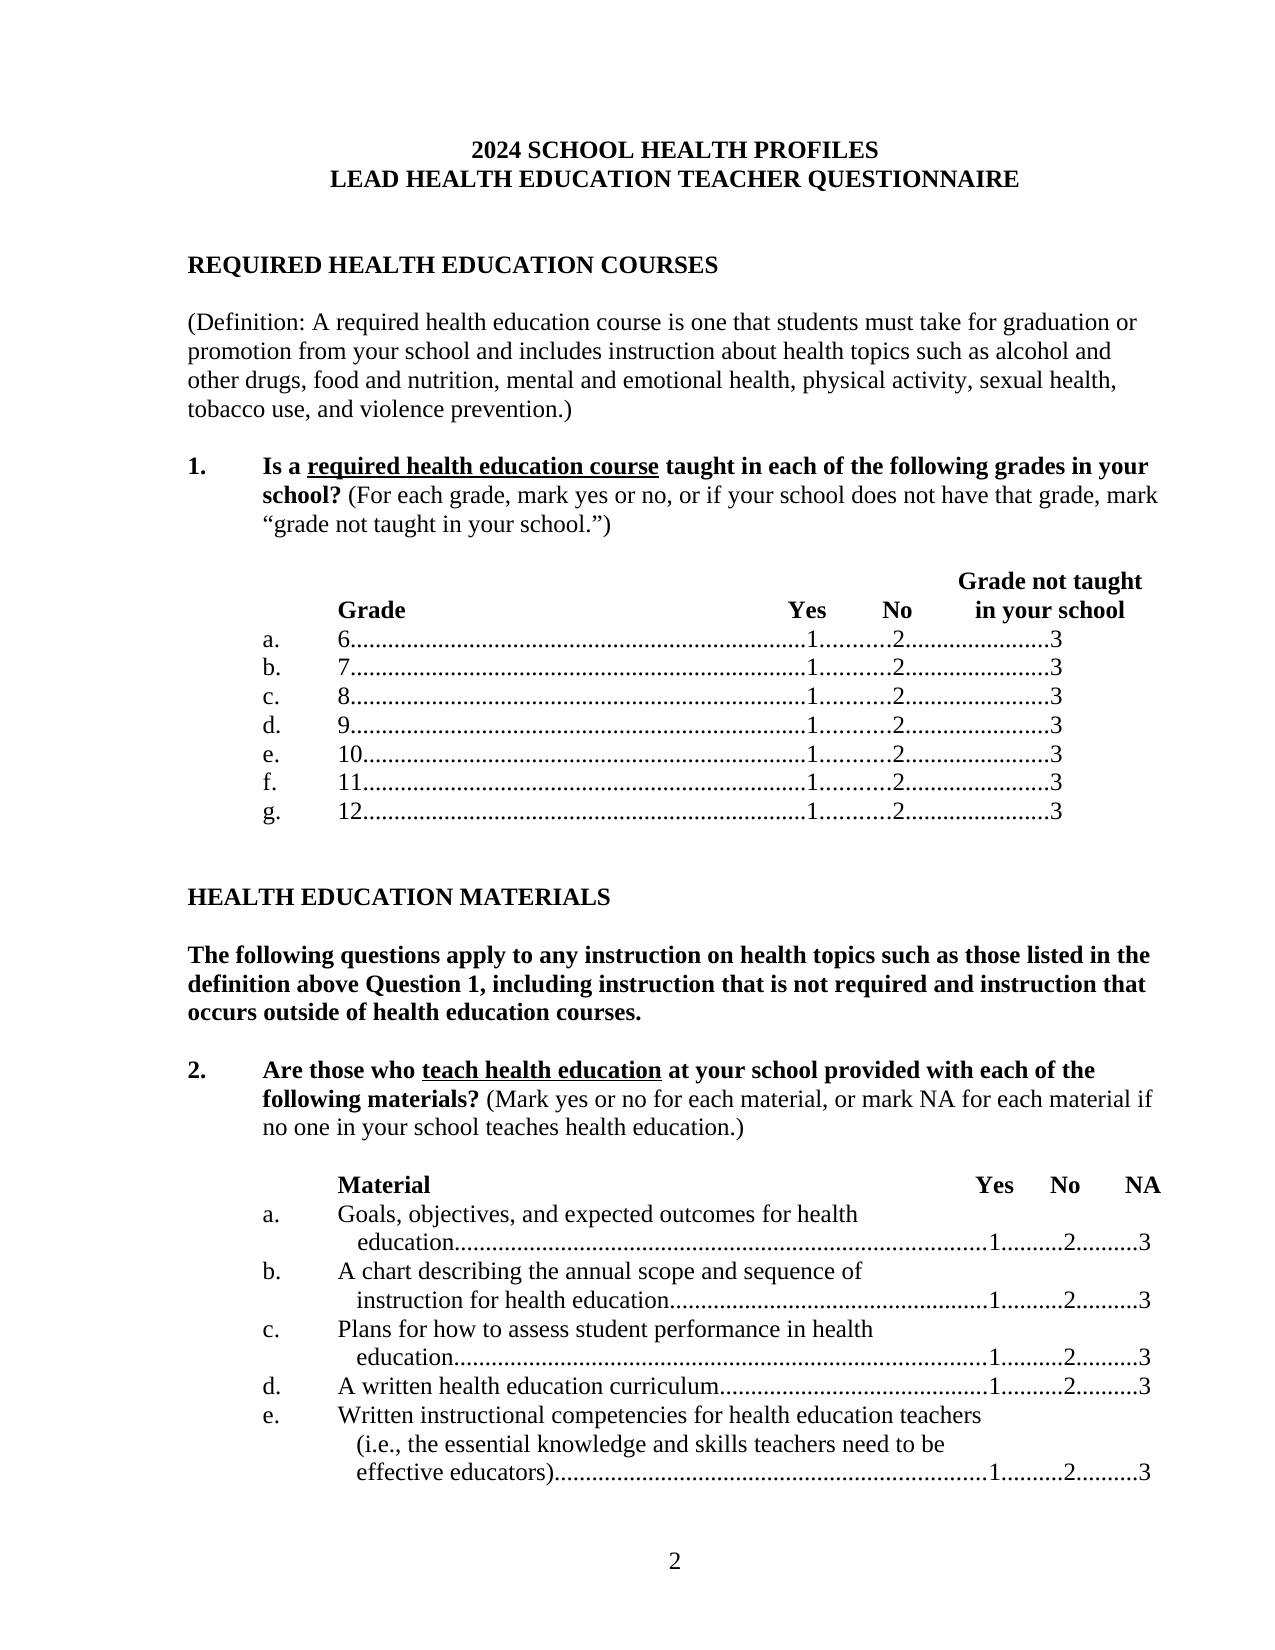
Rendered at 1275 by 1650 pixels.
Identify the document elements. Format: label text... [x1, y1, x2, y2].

text instruction for health education 1 2 3 [262, 1285, 1162, 1314]
text Grade not taught [187, 566, 1162, 595]
text education 1 2 3 [357, 1227, 1162, 1256]
text b. 7 1 2 3 [262, 652, 1162, 681]
text The following questions apply to any instruction on health topics such as those listed in the definition above Question 1, including instruction that is not required and instruction that occurs outside of health education courses. [187, 940, 1162, 1026]
text Grade Yes No in your school [187, 595, 1162, 624]
text Material Yes No NA [262, 1170, 1162, 1199]
text (Definition: A required health education course is one that students must take for graduation or promotion from your school and includes instruction about health topics such as alcohol and other drugs, food and nutrition, mental and emotional health, physical activity, sexual health, tobacco use, and violence prevention.) [187, 307, 1162, 422]
text b. A chart describing the annual scope and sequence of [262, 1256, 1162, 1285]
text f. 11 1 2 3 [262, 767, 1162, 796]
text 2. Are those who teach health education at your school provided with each of the following materials? (Mark yes or no for each material, or mark NA for each material if no one in your school teaches health education.) [187, 1055, 1162, 1141]
text a. 6 1 2 3 [262, 624, 1162, 652]
text LEAD HEALTH EDUCATION TEACHER QUESTIONNAIRE [187, 164, 1162, 192]
text d. 9 1 2 3 [262, 710, 1162, 739]
text e. 10 1 2 3 [262, 739, 1162, 767]
text (i.e., the essential knowledge and skills teachers need to be [262, 1429, 1162, 1457]
text c. Plans for how to assess student performance in health [262, 1314, 1162, 1342]
title 2024 SCHOOL HEALTH PROFILES [187, 135, 1162, 164]
text 1. Is a required health education course taught in each of the following grades in your school? (For each grade, mark yes or no, or if your school does not have that grade, mark “grade not taught in your school.”) [187, 451, 1162, 537]
text effective educators) 1 2 3 [262, 1457, 1162, 1486]
text HEALTH EDUCATION MATERIALS [187, 882, 1162, 911]
text education 1 2 3 [356, 1342, 1162, 1371]
text d. A written health education curriculum 1 2 3 [262, 1371, 1162, 1400]
text e. Written instructional competencies for health education teachers [262, 1400, 1162, 1429]
text c. 8 1 2 3 [262, 681, 1162, 710]
text g. 12 1 2 3 [262, 796, 1162, 825]
text a. Goals, objectives, and expected outcomes for health [262, 1199, 1162, 1227]
text REQUIRED HEALTH EDUCATION COURSES [187, 250, 1162, 279]
